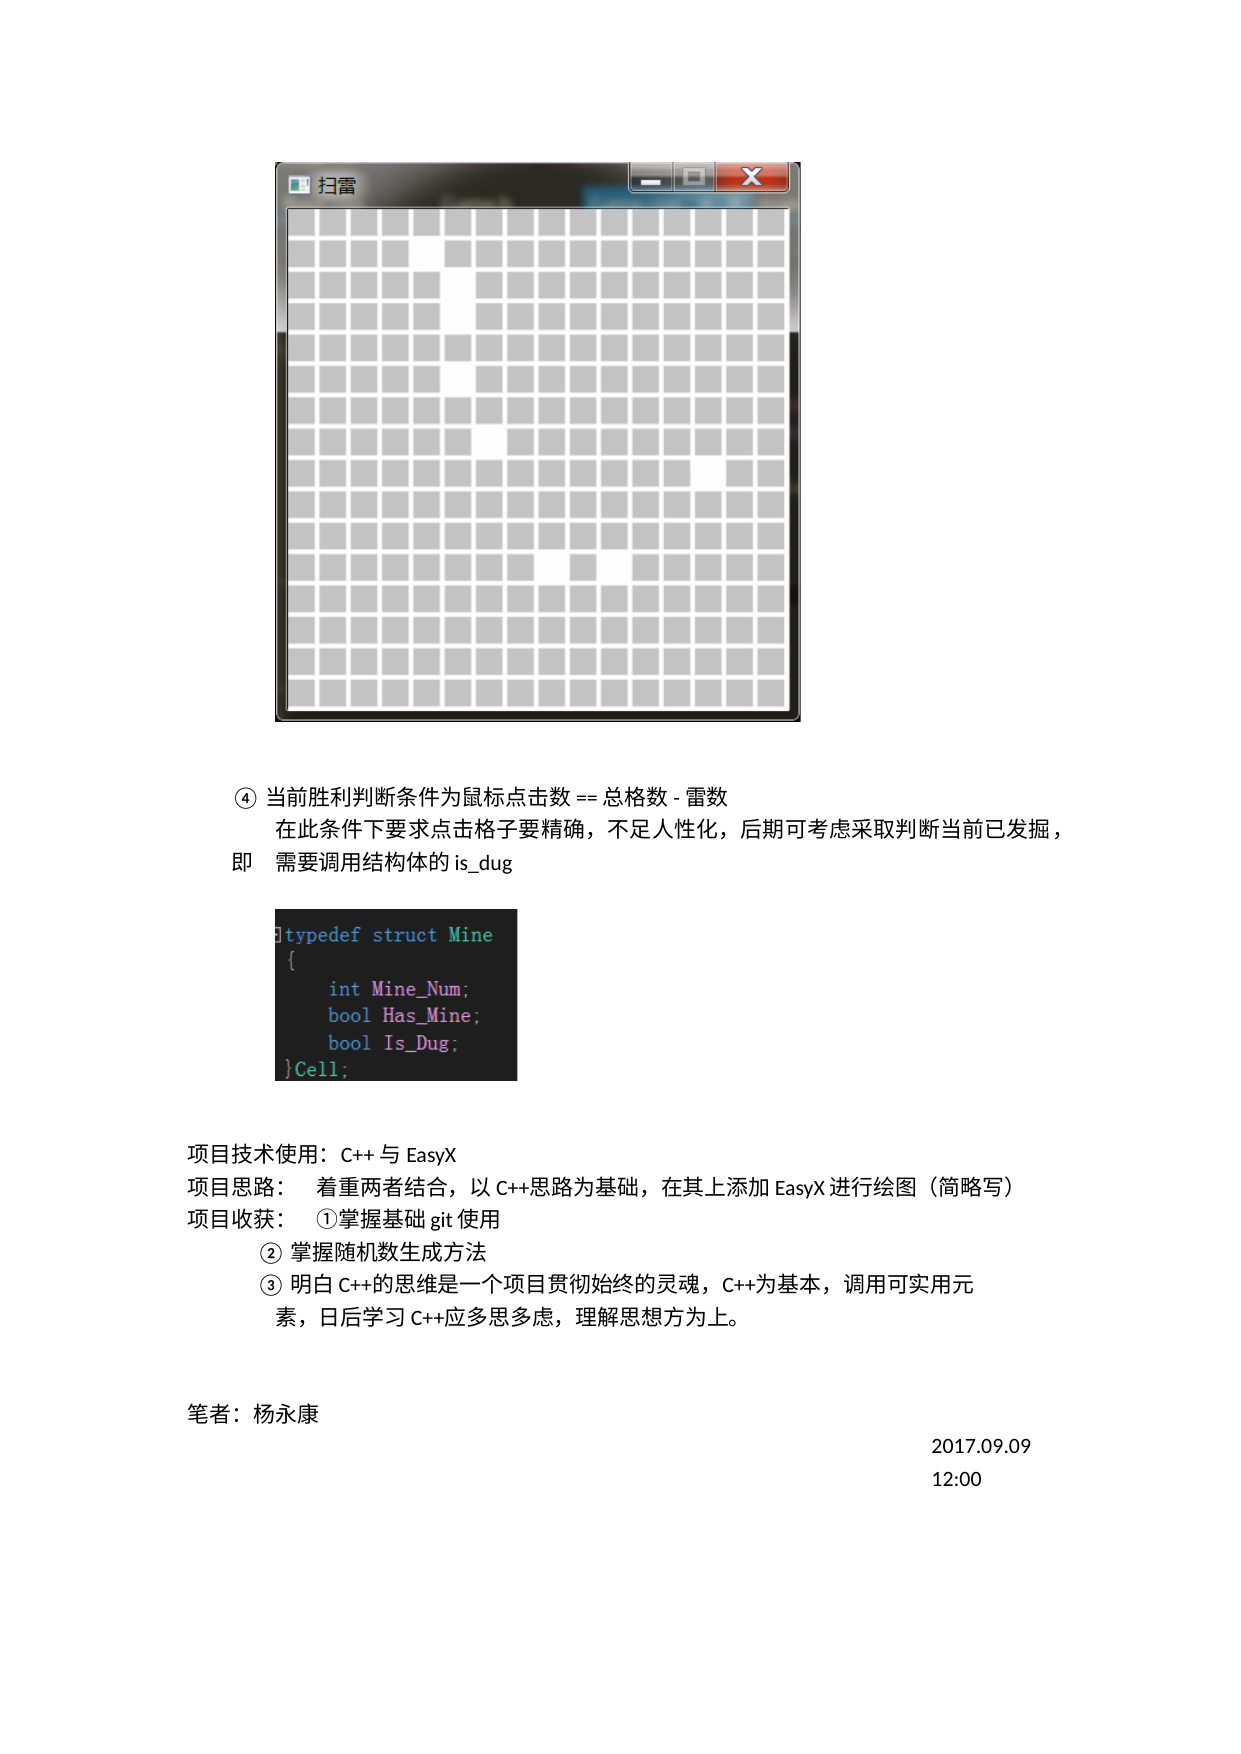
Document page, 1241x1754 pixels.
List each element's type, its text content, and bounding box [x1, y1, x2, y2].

text 笔者：杨永康 [187, 1397, 1053, 1429]
text 项目收获： ①掌握基础git使用 [187, 1202, 1053, 1234]
picture [275, 909, 518, 1081]
text ④当前胜利判断条件为鼠标点击数 == 总格数 - 雷数 [187, 779, 1053, 812]
picture [275, 162, 801, 722]
text 项目技术使用：C++ 与 EasyX [187, 1137, 1053, 1169]
text ③明白C++的思维是一个项目贯彻始终的灵魂，C++为基本，调用可实用元 素，日后学习C++应多思多虑，理解思想方为上。 [187, 1267, 1053, 1332]
text 12:00 [887, 1462, 1053, 1494]
text 2017.09.09 [887, 1429, 1053, 1462]
text 在此条件下要求点击格子要精确，不足人性化，后期可考虑采取判断当前已发掘，即 需要调用结构体的is_dug [231, 812, 1053, 877]
text ②掌握随机数生成方法 [187, 1234, 1053, 1267]
text 项目思路： 着重两者结合，以C++思路为基础，在其上添加EasyX进行绘图（简略写） [187, 1169, 1053, 1202]
